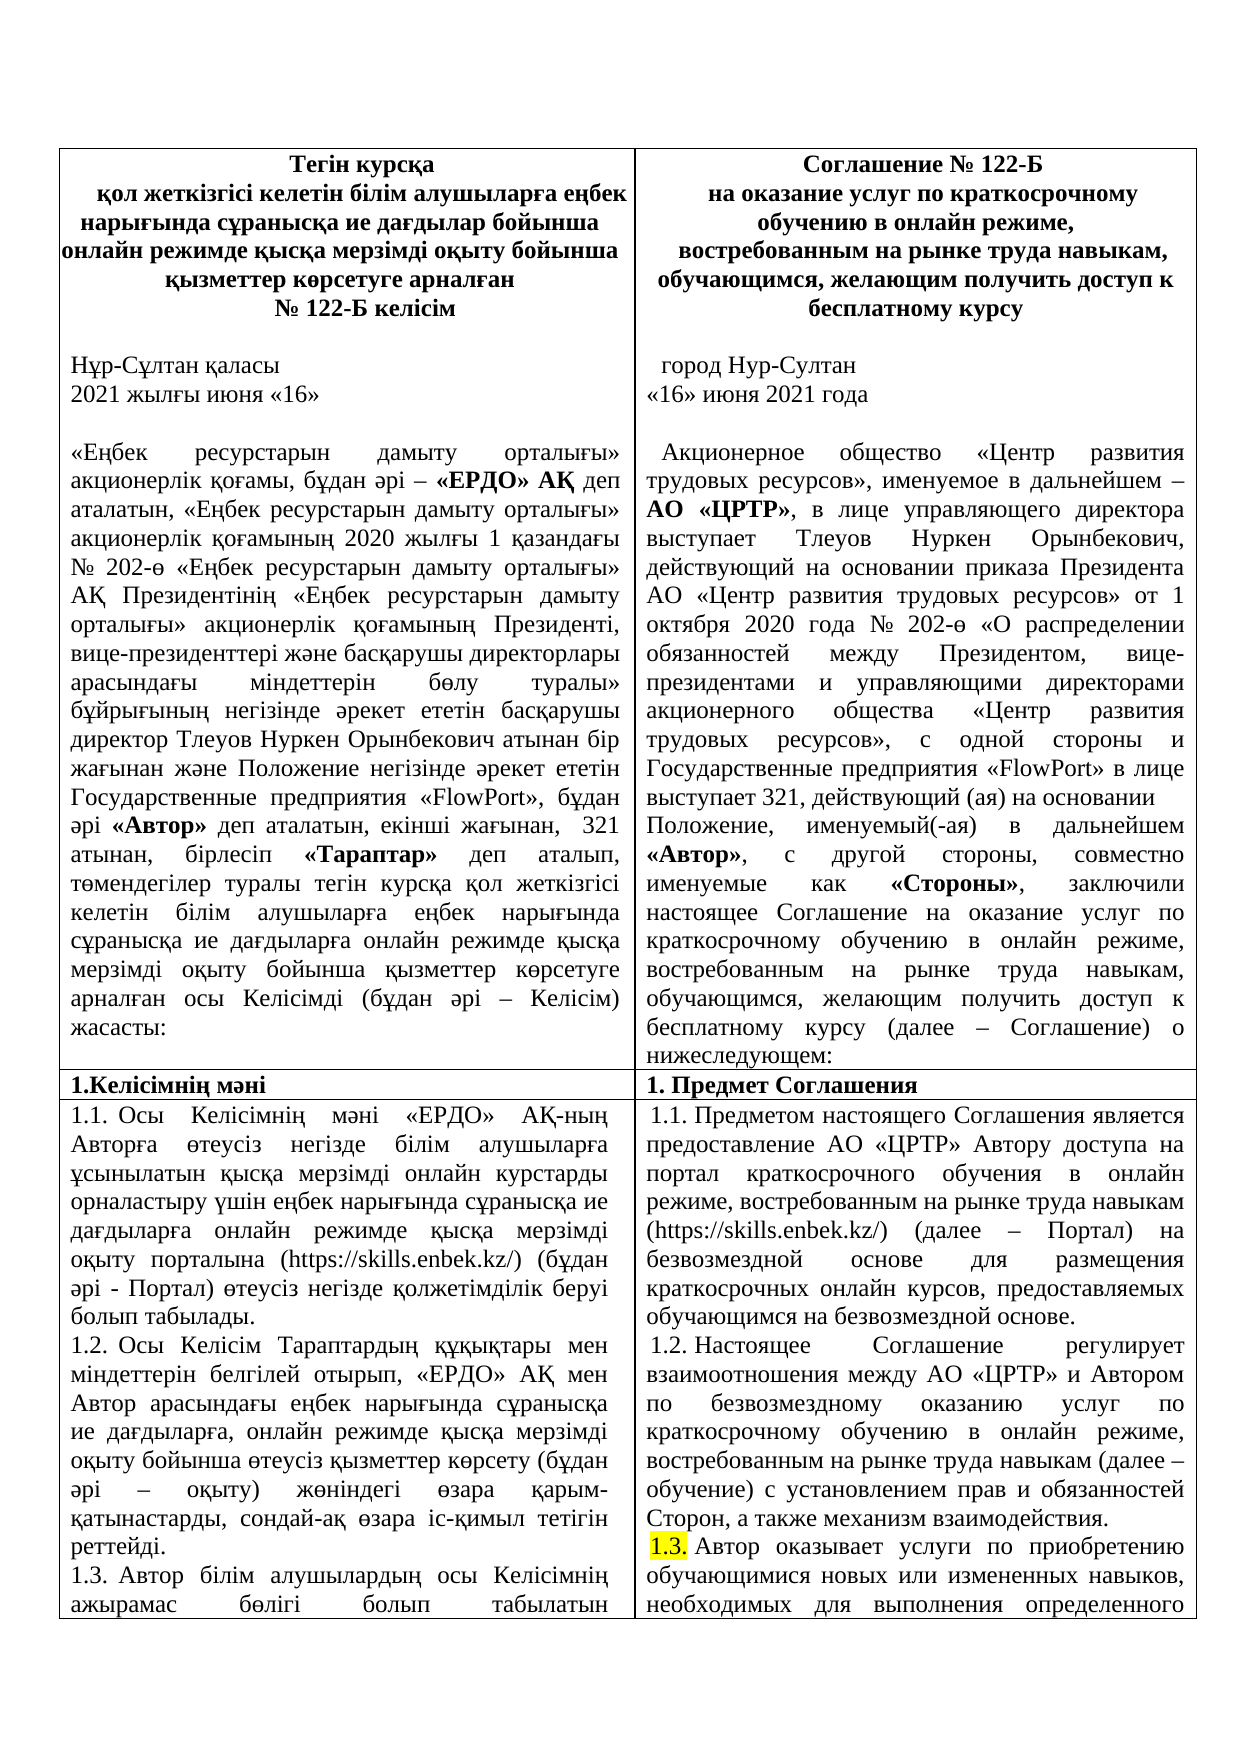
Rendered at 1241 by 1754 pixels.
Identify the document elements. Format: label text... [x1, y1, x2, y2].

table_cell 1. Предмет Соглашения [636, 1070, 1196, 1099]
table_cell 1.Келісімнің мәні [60, 1070, 634, 1099]
table_header Соглашение № 122-Б на оказание услуг по краткосрочному обучению в онлайн режиме, востребованным на рынке труда навыкам, обучающимся, желающим получить доступ к бесплатному курсу город Нур-Султан «16» июня 2021 года Акционерное общество «Центр развития трудовых ресурсов», именуемое в дальнейшем – АО «ЦРТР», в лице управляющего директора выступает Тлеуов Нуркен Орынбекович, действующий на основании приказа Президента АО «Центр развития трудовых ресурсов» от 1 октября 2020 года № 202-ө «О распределении обязанностей между Президентом, вице-президентами и управляющими директорами акционерного общества «Центр развития трудовых ресурсов», с одной стороны и Государственные предприятия «FlowPort» в лице выступает 321, действующий (ая) на основании Положение, именуемый(-ая) в дальнейшем «Автор», с другой стороны, совместно именуемые как «Стороны», заключили настоящее Соглашение на оказание услуг по краткосрочному обучению в онлайн режиме, востребованным на рынке труда навыкам, обучающимся, желающим получить доступ к бесплатному курсу (далее – Соглашение) о нижеследующем: [636, 149, 1196, 1069]
table_header Тегін курсқа қол жеткізгісі келетін білім алушыларға еңбек нарығында сұранысқа ие дағдылар бойынша онлайн режимде қысқа мерзімді оқыту бойынша қызметтер көрсетуге арналған № 122-Б келісім Нұр-Сұлтан қаласы 2021 жылғы июня «16» «Еңбек ресурстарын дамыту орталығы» акционерлік қоғамы, бұдан әрі – «ЕРДО» АҚ деп аталатын, «Еңбек ресурстарын дамыту орталығы» акционерлік қоғамының 2020 жылғы 1 қазандағы № 202-ө «Еңбек ресурстарын дамыту орталығы» АҚ Президентінің «Еңбек ресурстарын дамыту орталығы» акционерлік қоғамының Президенті, вице-президенттері және басқарушы директорлары арасындағы міндеттерін бөлу туралы» бұйрығының негізінде әрекет ететін басқарушы директор Тлеуов Нуркен Орынбекович атынан бір жағынан және Положение негізінде әрекет ететін Государственные предприятия «FlowPort», бұдан әрі «Автор» деп аталатын, екінші жағынан, 321 атынан, бірлесіп «Тараптар» деп аталып, төмендегілер туралы тегін курсқа қол жеткізгісі келетін білім алушыларға еңбек нарығында сұранысқа ие дағдыларға онлайн режимде қысқа мерзімді оқыту бойынша қызметтер көрсетуге арналған осы Келісімді (бұдан әрі – Келісім) жасасты: [60, 149, 634, 1069]
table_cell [636, 1100, 1196, 1618]
